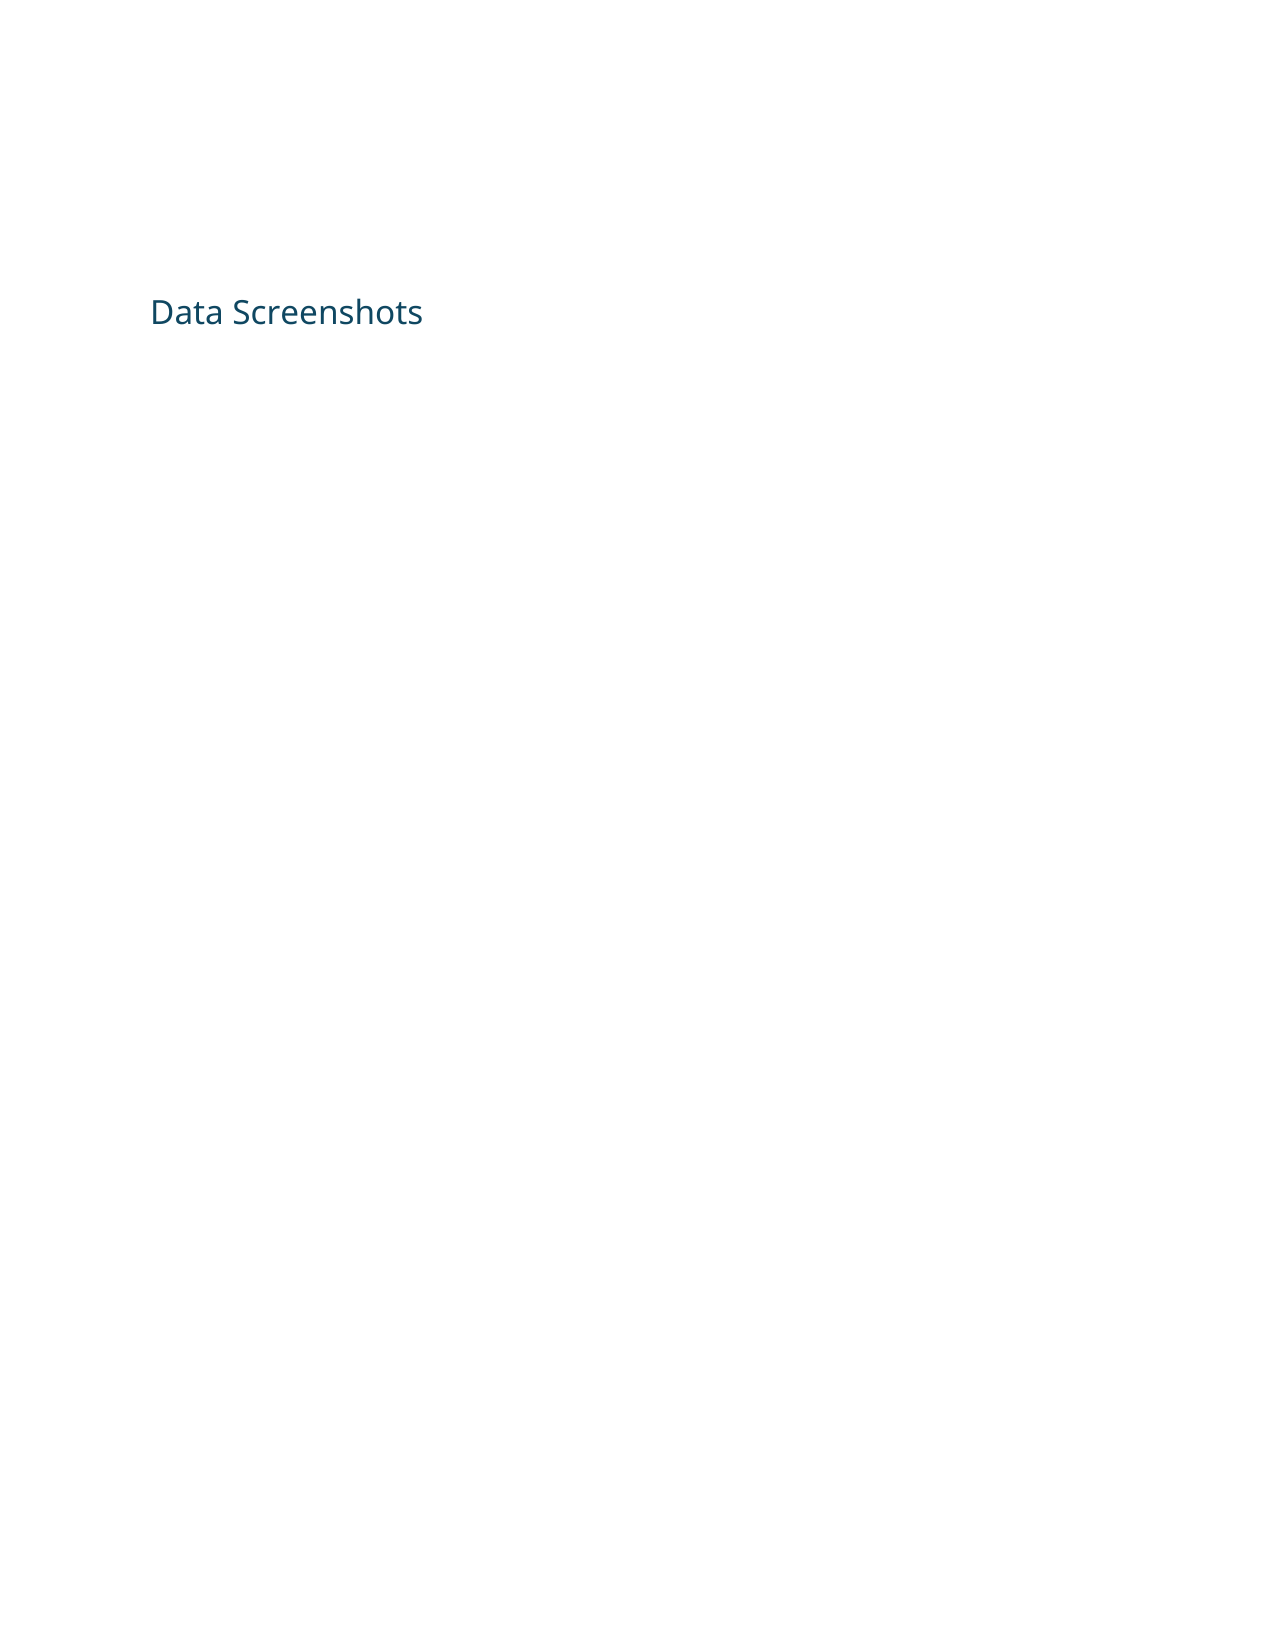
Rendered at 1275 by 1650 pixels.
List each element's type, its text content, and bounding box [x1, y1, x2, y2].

text Data Screenshots [150, 288, 1125, 334]
